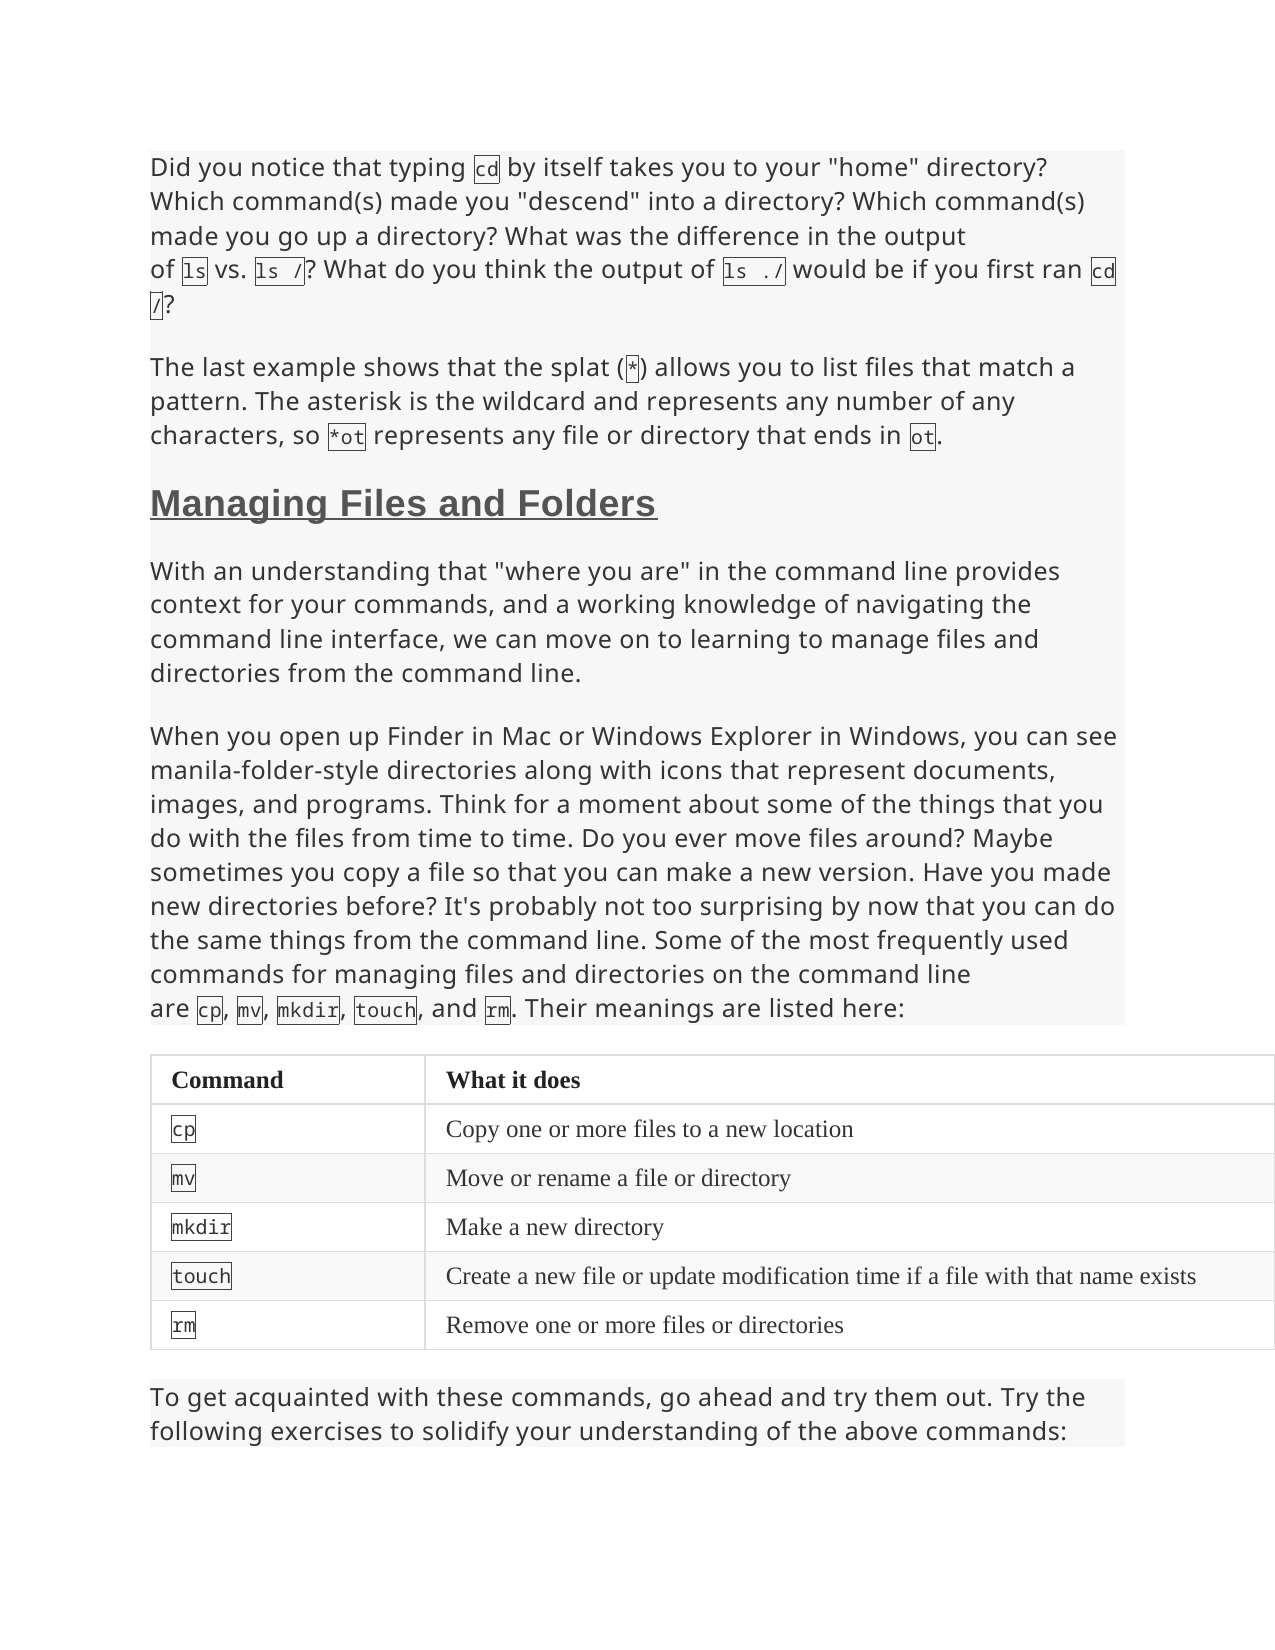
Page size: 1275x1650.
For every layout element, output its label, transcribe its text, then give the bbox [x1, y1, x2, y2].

table_cell rm [152, 1301, 424, 1349]
table_cell Remove one or more files or directories [426, 1301, 1274, 1349]
text Did you notice that typing cd by itself takes you to your "home" directory? Which command(s) made you "descend" into a directory? Which command(s) made you go up a directory? What was the difference in the output of ls vs. ls /? What do you think the output of ls ./ would be if you first ran cd /? [150, 150, 1125, 320]
table_cell Make a new directory [426, 1203, 1274, 1251]
table_cell Create a new file or update modification time if a file with that name exists [426, 1252, 1274, 1299]
table_cell mv [152, 1154, 424, 1201]
table_cell Copy one or more files to a new location [426, 1105, 1274, 1152]
text Managing Files and Folders [150, 481, 1125, 524]
table_header Command [152, 1056, 424, 1103]
text When you open up Finder in Mac or Windows Explorer in Windows, you can see manila-folder-style directories along with icons that represent documents, images, and programs. Think for a moment about some of the things that you do with the files from time to time. Do you ever move files around? Maybe sometimes you copy a file so that you can make a new version. Have you made new directories before? It's probably not too surprising by now that you can do the same things from the command line. Some of the most frequently used commands for managing files and directories on the command line are cp, mv, mkdir, touch, and rm. Their meanings are listed here: [150, 718, 1125, 1025]
text The last example shows that the splat (*) allows you to list files that match a pattern. The asterisk is the wildcard and represents any number of any characters, so *ot represents any file or directory that ends in ot. [150, 349, 1125, 452]
table_cell Move or rename a file or directory [426, 1154, 1274, 1201]
table_cell mkdir [152, 1203, 424, 1251]
text With an understanding that "where you are" in the command line provides context for your commands, and a working knowledge of navigating the command line interface, we can move on to learning to manage files and directories from the command line. [150, 553, 1125, 689]
table_cell touch [152, 1252, 424, 1299]
text To get acquainted with these commands, go ahead and try them out. Try the following exercises to solidify your understanding of the above commands: [150, 1379, 1125, 1447]
table_cell cp [152, 1105, 424, 1152]
table_header What it does [426, 1056, 1274, 1103]
